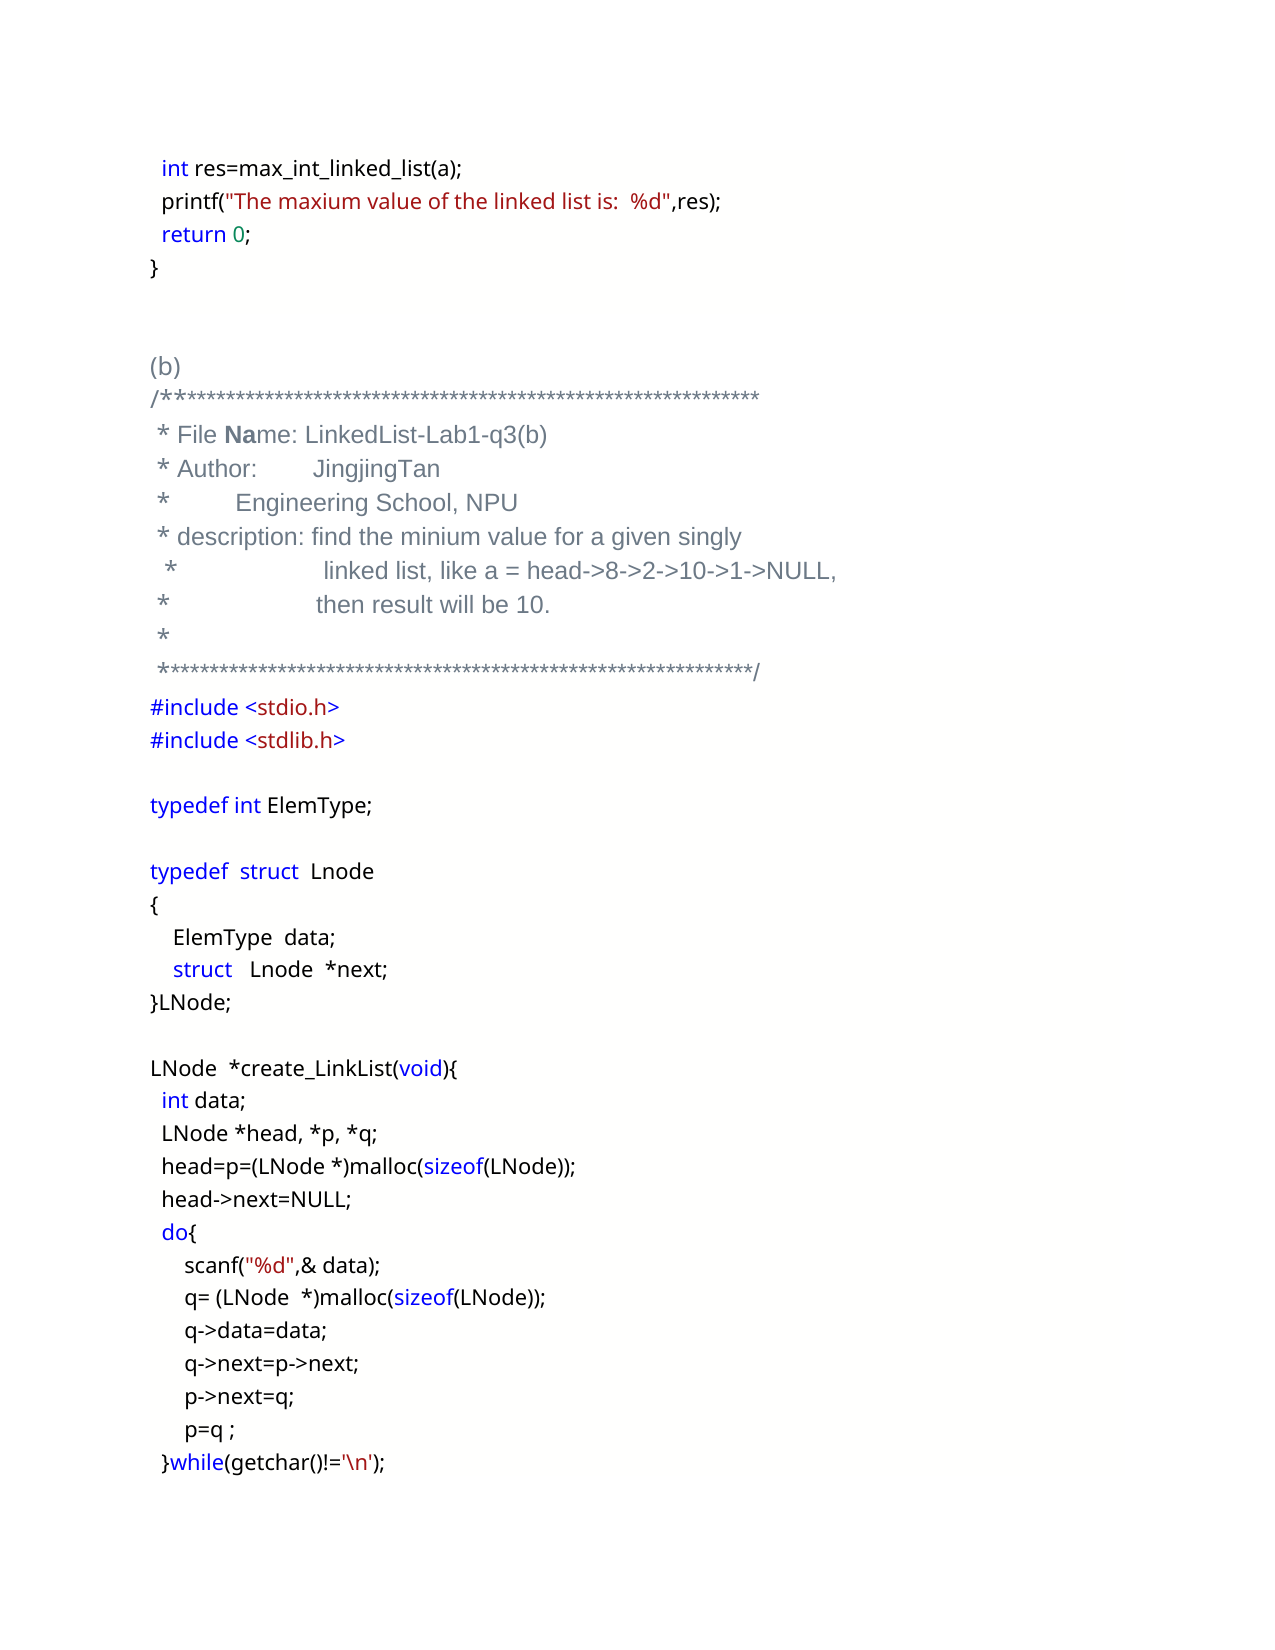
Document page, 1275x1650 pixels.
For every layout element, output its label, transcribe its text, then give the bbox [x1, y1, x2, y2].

text return 0; [150, 216, 1125, 248]
text { [150, 886, 1125, 918]
text *************************************************************/ [150, 655, 1125, 689]
text q->next=p->next; [150, 1345, 1125, 1378]
text typedef struct Lnode [150, 853, 1125, 886]
text * then result will be 10. [150, 587, 1125, 621]
text * linked list, like a = head->8->2->10->1->NULL, [150, 552, 1125, 587]
text * Author: JingjingTan [150, 450, 1125, 484]
text int data; [150, 1082, 1125, 1115]
text p->next=q; [150, 1378, 1125, 1411]
text * Engineering School, NPU [150, 484, 1125, 518]
text * [150, 621, 1125, 655]
text int res=max_int_linked_list(a); [150, 150, 1125, 183]
text }while(getchar()!='\n'); [150, 1443, 1125, 1476]
text * description: find the minium value for a given singly [150, 518, 1125, 552]
text #include <stdlib.h> [150, 722, 1125, 754]
text LNode *create_LinkList(void){ [150, 1050, 1125, 1082]
text do{ [150, 1214, 1125, 1247]
text #include <stdio.h> [150, 689, 1125, 722]
text LNode *head, *p, *q; [150, 1115, 1125, 1148]
text printf("The maxium value of the linked list is: %d",res); [150, 183, 1125, 216]
text struct Lnode *next; [150, 951, 1125, 984]
text ElemType data; [150, 918, 1125, 951]
text } [150, 248, 1125, 281]
text p=q ; [150, 1411, 1125, 1443]
text scanf("%d",& data); [150, 1247, 1125, 1279]
text typedef int ElemType; [150, 787, 1125, 820]
text head=p=(LNode *)malloc(sizeof(LNode)); [150, 1148, 1125, 1181]
text }LNode; [150, 984, 1125, 1017]
text q= (LNode *)malloc(sizeof(LNode)); [150, 1279, 1125, 1312]
text * File Name: LinkedList-Lab1-q3(b) [150, 416, 1125, 450]
text q->data=data; [150, 1312, 1125, 1345]
text /************************************************************* [150, 382, 1125, 416]
text head->next=NULL; [150, 1181, 1125, 1214]
text (b) [150, 348, 1125, 382]
